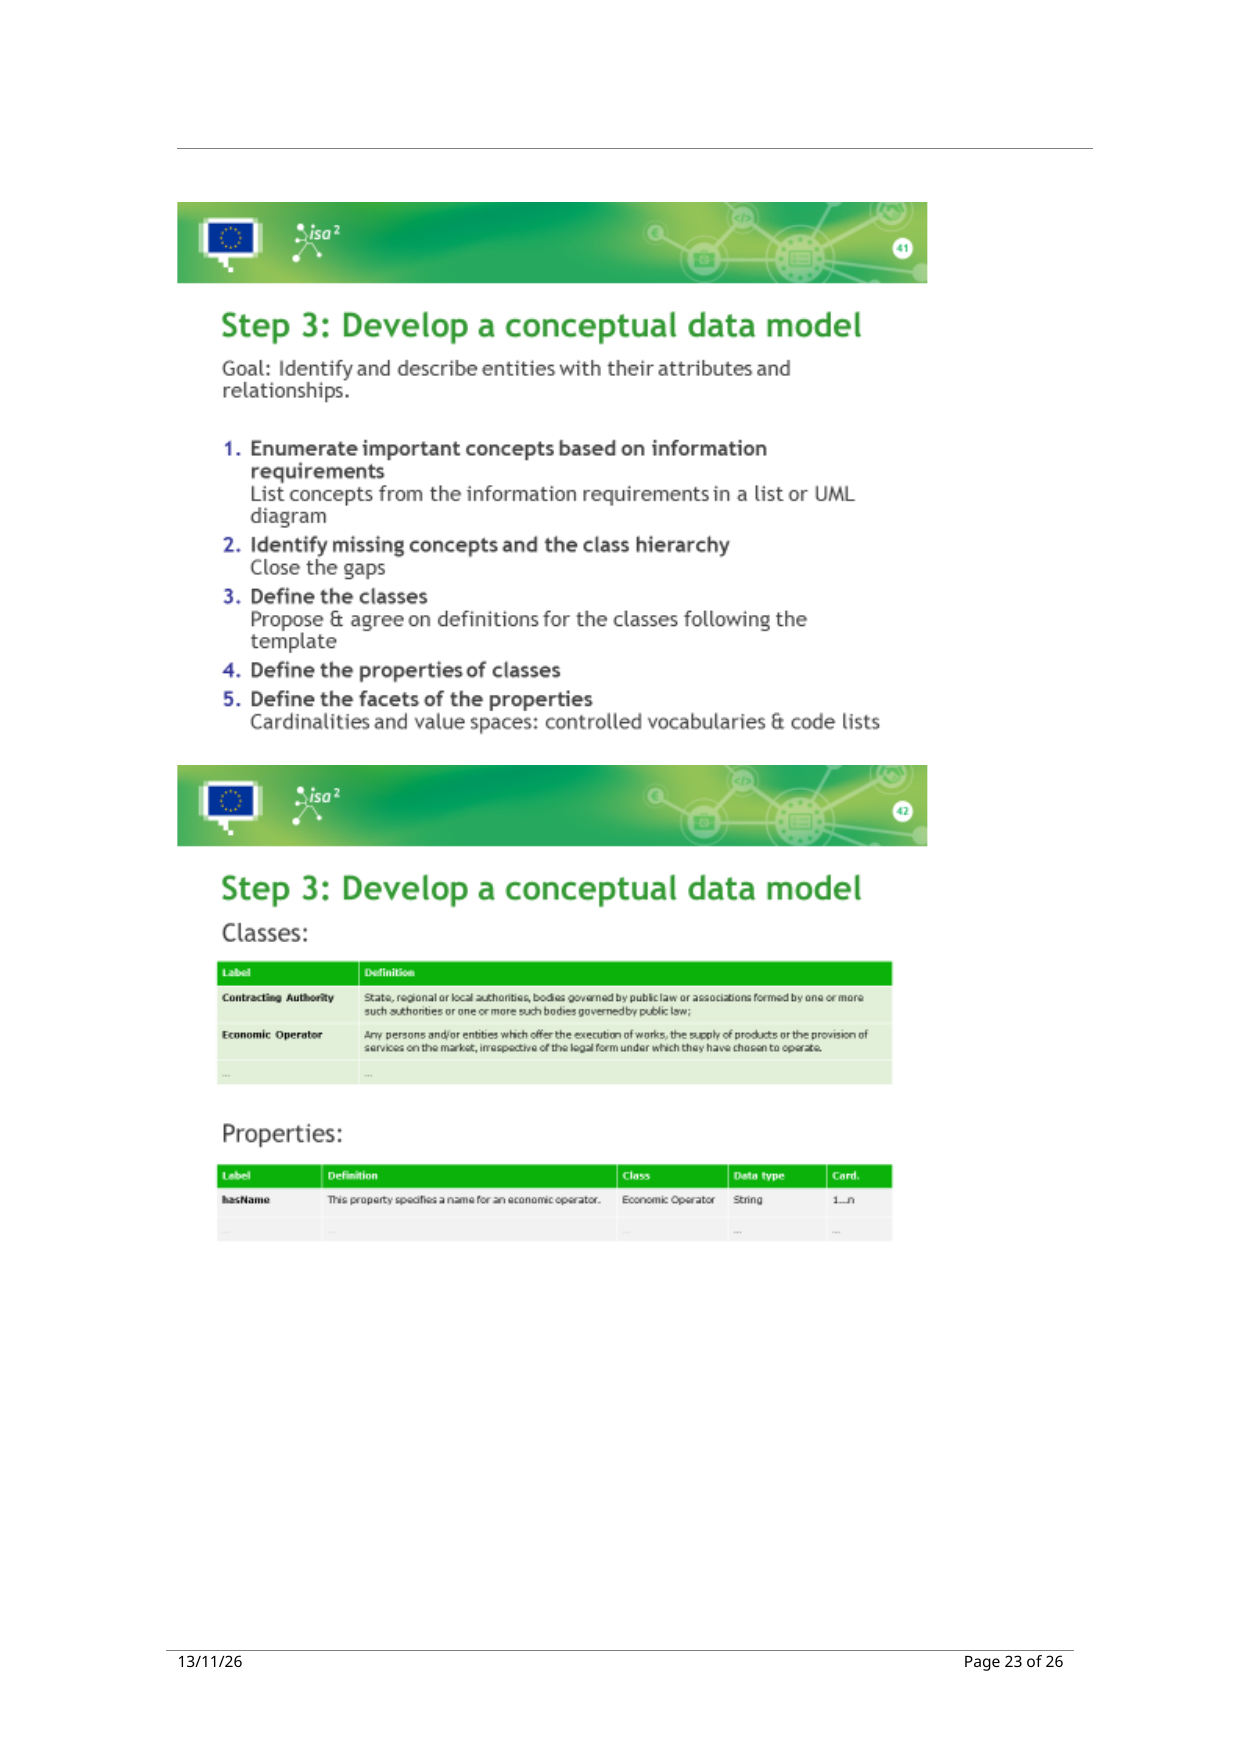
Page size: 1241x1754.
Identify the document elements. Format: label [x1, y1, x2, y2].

picture [177, 202, 928, 1329]
